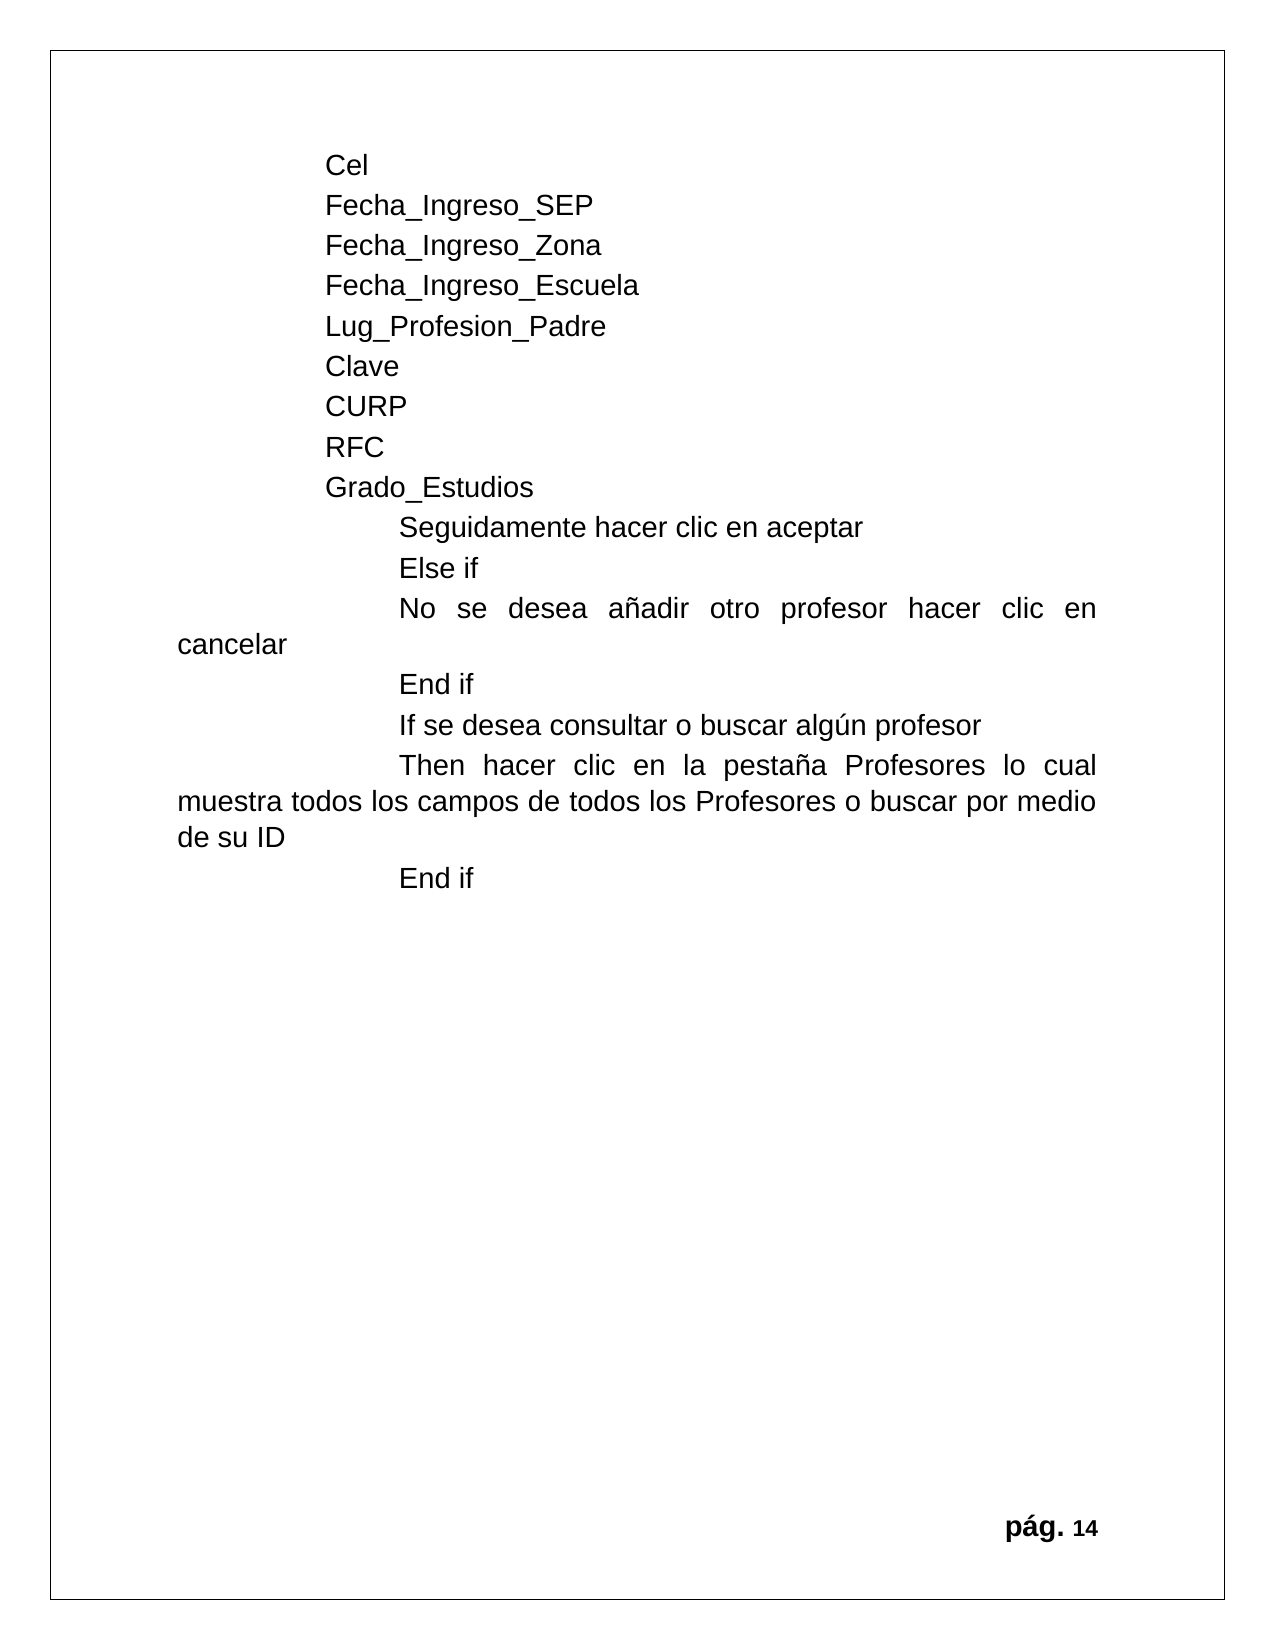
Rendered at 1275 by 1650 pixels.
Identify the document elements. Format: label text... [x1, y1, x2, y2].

text Clave [177, 349, 1098, 383]
text Fecha_Ingreso_SEP [177, 188, 1098, 221]
text End if [177, 667, 1098, 701]
text Fecha_Ingreso_Escuela [177, 268, 1098, 302]
text Grado_Estudios [177, 470, 1098, 503]
text RFC [177, 430, 1098, 463]
text Cel [177, 147, 1098, 181]
text Else if [177, 551, 1098, 584]
text If se desea consultar o buscar algún profesor [177, 708, 1098, 741]
text Lug_Profesion_Padre [177, 309, 1098, 342]
text CURP [177, 389, 1098, 423]
text End if [177, 861, 1098, 894]
text Seguidamente hacer clic en aceptar [177, 510, 1098, 544]
text No se desea añadir otro profesor hacer clic en cancelar [177, 591, 1098, 661]
text Fecha_Ingreso_Zona [177, 228, 1098, 262]
text Then hacer clic en la pestaña Profesores lo cual muestra todos los campos de todos los Profesores o buscar por medio de su ID [177, 748, 1098, 854]
